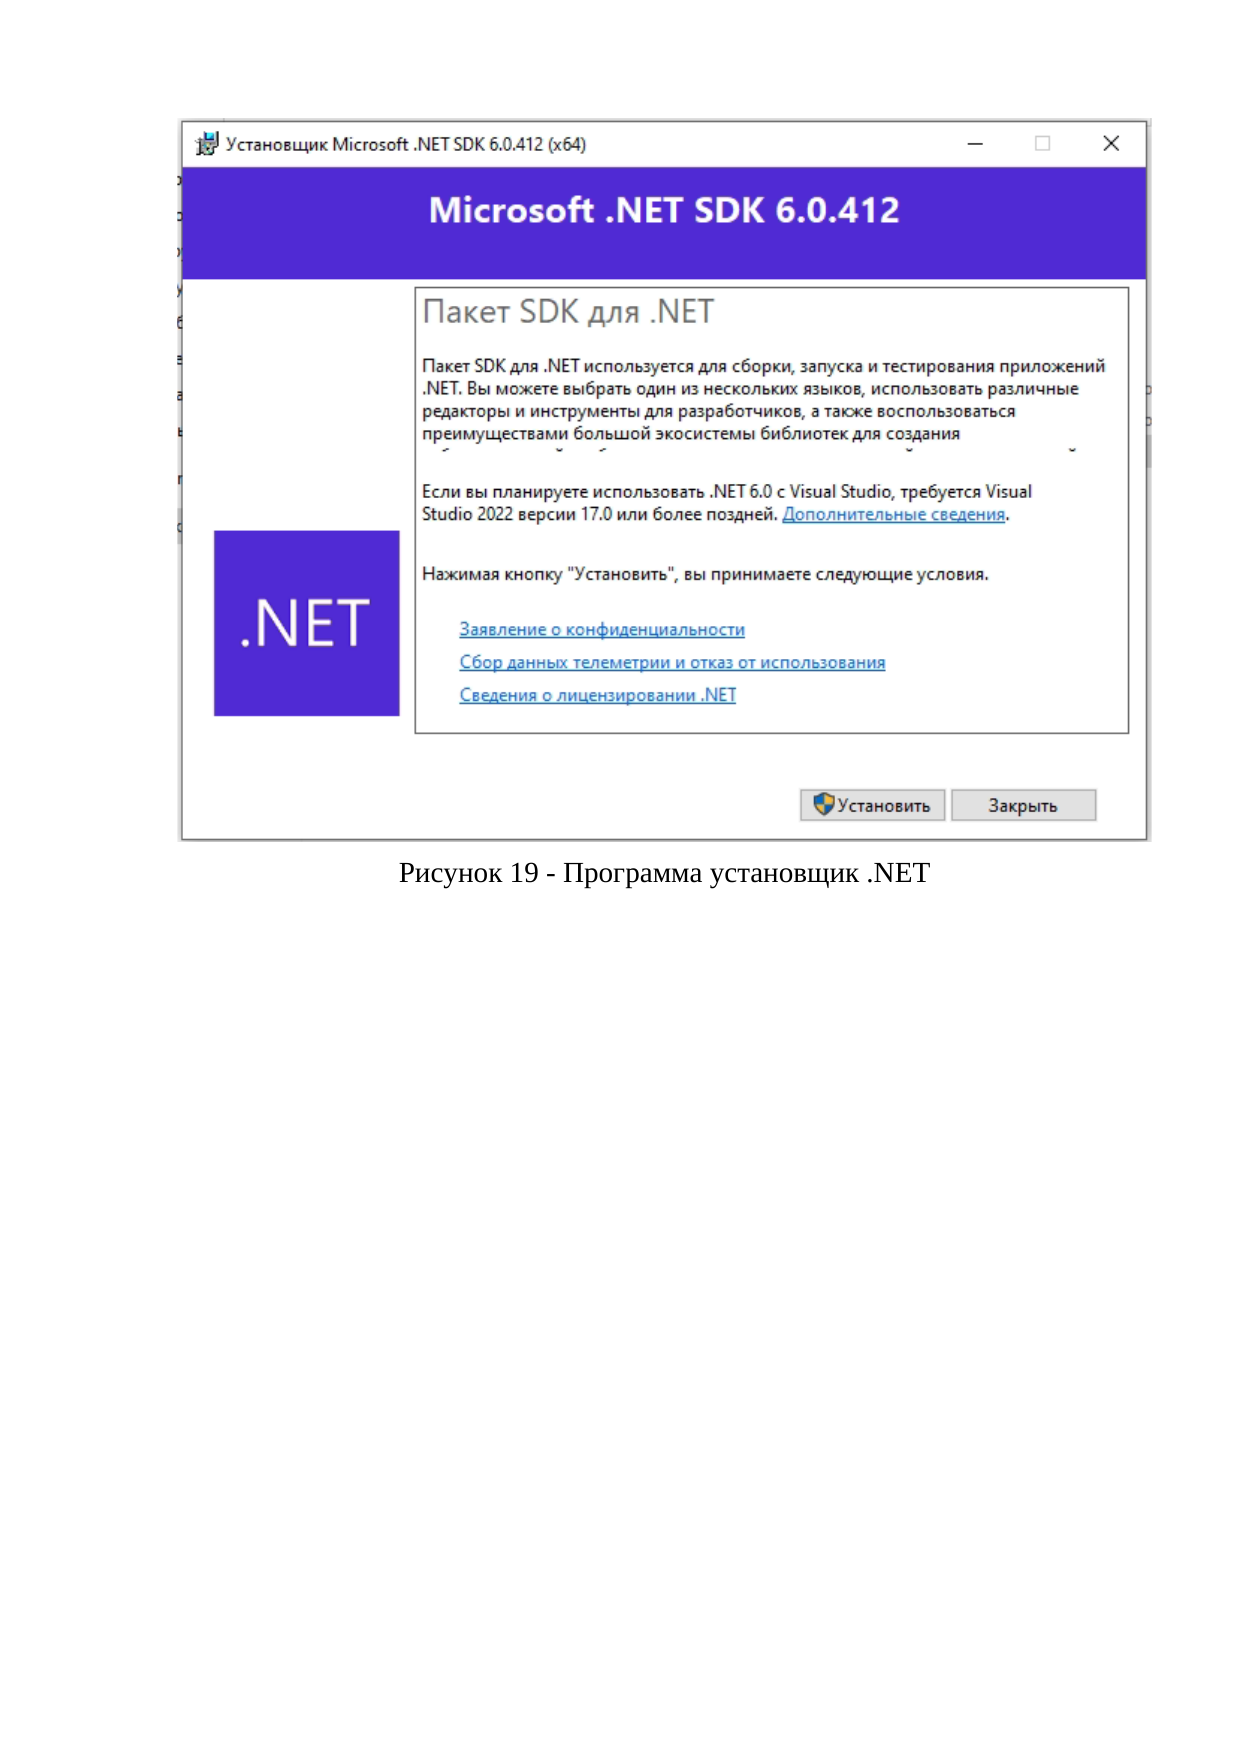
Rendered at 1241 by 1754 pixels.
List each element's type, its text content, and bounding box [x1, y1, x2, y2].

text Рисунок 19 - Программа установщик .NET [177, 856, 1152, 889]
picture [177, 118, 1152, 842]
